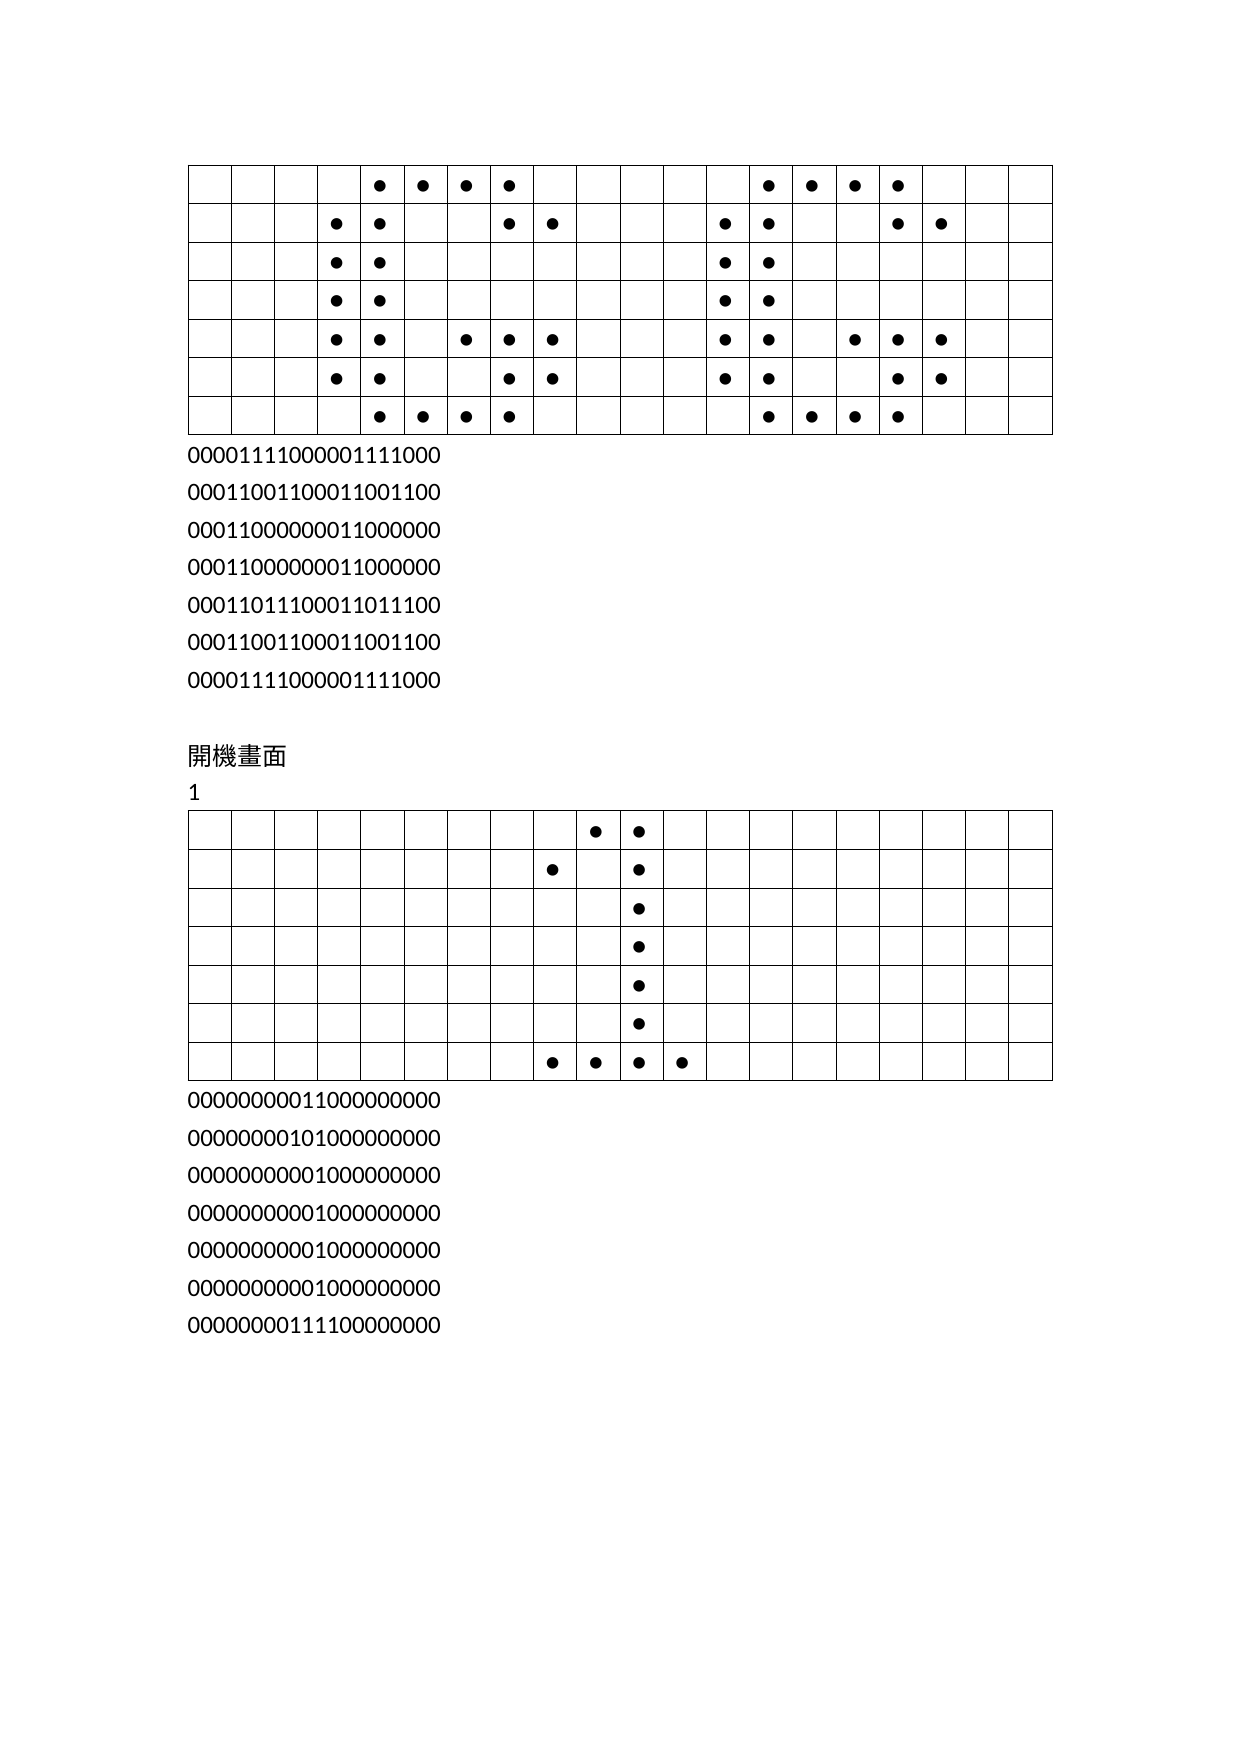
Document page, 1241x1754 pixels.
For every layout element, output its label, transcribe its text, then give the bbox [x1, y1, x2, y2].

table_cell [837, 889, 879, 926]
table_cell [664, 966, 706, 1003]
table_header [361, 811, 404, 849]
table_cell [361, 1043, 404, 1080]
table_cell ● [837, 397, 879, 434]
table_header [318, 166, 360, 203]
table_cell [966, 927, 1008, 964]
table_cell ● [707, 281, 749, 319]
table_cell [405, 320, 447, 357]
table_cell [664, 927, 706, 964]
table_cell [966, 966, 1008, 1003]
table_cell [491, 243, 533, 280]
table_cell [275, 358, 317, 396]
table_cell [232, 927, 274, 964]
table_cell [966, 397, 1008, 434]
table_cell [534, 243, 576, 280]
table_cell [1009, 850, 1052, 887]
table_cell [1009, 320, 1052, 357]
table_cell ● [361, 243, 404, 280]
table_cell [189, 397, 231, 434]
table_cell [837, 966, 879, 1003]
table_cell [232, 358, 274, 396]
table_cell [534, 966, 576, 1003]
table_cell [577, 281, 620, 319]
table_cell [880, 927, 922, 964]
table_cell [189, 850, 231, 887]
table_cell [923, 1043, 965, 1080]
text 開機畫面 [187, 735, 1053, 773]
table_cell [491, 850, 533, 887]
text 00000000001000000000 [187, 1194, 1053, 1231]
table_cell [837, 1043, 879, 1080]
table_cell ● [707, 243, 749, 280]
table_header ● [405, 166, 447, 203]
table_header [880, 811, 922, 849]
table_cell ● [448, 320, 490, 357]
table_cell [189, 1004, 231, 1042]
table_cell ● [534, 320, 576, 357]
table_cell ● [318, 320, 360, 357]
table_cell [491, 1004, 533, 1042]
table_cell [793, 243, 836, 280]
text 00011001100011001100 [187, 473, 1053, 510]
table_header [664, 166, 706, 203]
table_cell ● [750, 204, 792, 242]
table_cell [318, 966, 360, 1003]
table_cell [448, 889, 490, 926]
table_header [491, 811, 533, 849]
table_cell [793, 927, 836, 964]
table_cell [837, 1004, 879, 1042]
text 00000000001000000000 [187, 1156, 1053, 1194]
table_cell ● [750, 243, 792, 280]
table_cell [923, 243, 965, 280]
table_cell [232, 850, 274, 887]
table_cell [577, 1004, 620, 1042]
table_cell [707, 850, 749, 887]
table_cell [189, 889, 231, 926]
table_cell [534, 397, 576, 434]
table_header [1009, 166, 1052, 203]
table_cell [880, 281, 922, 319]
table_cell ● [793, 397, 836, 434]
table_cell [405, 204, 447, 242]
table_cell [491, 927, 533, 964]
table_cell ● [621, 850, 663, 887]
table_cell [275, 320, 317, 357]
table_cell ● [707, 204, 749, 242]
table_cell [448, 966, 490, 1003]
table_cell ● [405, 397, 447, 434]
table_cell ● [750, 320, 792, 357]
table_cell [664, 281, 706, 319]
table_header [621, 166, 663, 203]
table_cell [232, 1043, 274, 1080]
table_cell [318, 1043, 360, 1080]
table_header [232, 811, 274, 849]
text 00011001100011001100 [187, 623, 1053, 660]
table_cell [923, 397, 965, 434]
text 00000000101000000000 [187, 1119, 1053, 1156]
table_cell [318, 889, 360, 926]
table_cell [750, 927, 792, 964]
table_cell [664, 397, 706, 434]
table_cell ● [750, 281, 792, 319]
table_cell [750, 889, 792, 926]
table_cell [880, 966, 922, 1003]
table_cell [707, 1004, 749, 1042]
text 00000000001000000000 [187, 1269, 1053, 1306]
table_header ● [577, 811, 620, 849]
table_cell [405, 889, 447, 926]
table_cell [707, 927, 749, 964]
table_header [577, 166, 620, 203]
table_header [707, 811, 749, 849]
text 00011000000011000000 [187, 548, 1053, 585]
table_cell ● [361, 320, 404, 357]
table_cell [405, 358, 447, 396]
table_cell [621, 204, 663, 242]
table_cell ● [750, 358, 792, 396]
table_cell ● [707, 320, 749, 357]
table_cell [664, 889, 706, 926]
table_cell [966, 1043, 1008, 1080]
table_cell ● [621, 966, 663, 1003]
table_cell [1009, 1043, 1052, 1080]
table_header [966, 811, 1008, 849]
table_cell [621, 320, 663, 357]
table_cell [1009, 204, 1052, 242]
table_cell ● [534, 204, 576, 242]
table_cell [1009, 966, 1052, 1003]
table_cell [275, 927, 317, 964]
table_cell [923, 889, 965, 926]
table_cell [577, 927, 620, 964]
table_cell [448, 281, 490, 319]
table_cell [793, 1043, 836, 1080]
table_cell [1009, 281, 1052, 319]
table_cell [232, 320, 274, 357]
table_cell [448, 358, 490, 396]
table_header [966, 166, 1008, 203]
table_cell ● [880, 320, 922, 357]
table_header ● [880, 166, 922, 203]
table_cell [793, 358, 836, 396]
table_cell [275, 397, 317, 434]
table_cell [923, 927, 965, 964]
table_cell ● [491, 204, 533, 242]
table_cell ● [534, 1043, 576, 1080]
table_cell [448, 204, 490, 242]
table_cell ● [491, 358, 533, 396]
table_cell [923, 966, 965, 1003]
table_cell [275, 281, 317, 319]
table_cell [491, 281, 533, 319]
table_cell [664, 204, 706, 242]
table_cell [664, 850, 706, 887]
table_cell [275, 1043, 317, 1080]
table_cell [189, 1043, 231, 1080]
table_cell ● [361, 281, 404, 319]
table_cell [707, 889, 749, 926]
table_cell [491, 889, 533, 926]
table_cell [534, 281, 576, 319]
table_cell [793, 1004, 836, 1042]
table_cell [837, 850, 879, 887]
table_cell [966, 850, 1008, 887]
table_cell ● [491, 320, 533, 357]
table_cell [837, 927, 879, 964]
table_cell [793, 281, 836, 319]
table_cell [923, 1004, 965, 1042]
table_cell [664, 1004, 706, 1042]
table_cell [448, 927, 490, 964]
table_cell [189, 281, 231, 319]
table_cell [232, 397, 274, 434]
table_cell [966, 204, 1008, 242]
table_cell [750, 966, 792, 1003]
table_cell [405, 966, 447, 1003]
table_cell ● [621, 889, 663, 926]
table_cell [880, 1043, 922, 1080]
table_cell [707, 966, 749, 1003]
table_cell ● [923, 320, 965, 357]
table_cell ● [880, 358, 922, 396]
table_cell [577, 850, 620, 887]
table_cell ● [750, 397, 792, 434]
table_cell [1009, 358, 1052, 396]
table_cell [923, 281, 965, 319]
table_cell [966, 243, 1008, 280]
table_header [189, 811, 231, 849]
table_cell [361, 850, 404, 887]
table_cell [275, 1004, 317, 1042]
table_cell ● [361, 358, 404, 396]
table_header [275, 166, 317, 203]
table_header [923, 811, 965, 849]
table_cell [189, 927, 231, 964]
table_cell [664, 320, 706, 357]
table_header [448, 811, 490, 849]
table_cell [793, 889, 836, 926]
table_cell [275, 850, 317, 887]
table_cell ● [577, 1043, 620, 1080]
table_cell [837, 243, 879, 280]
table_cell [448, 1004, 490, 1042]
table_cell ● [448, 397, 490, 434]
table_cell ● [534, 358, 576, 396]
table_cell ● [318, 204, 360, 242]
table_header [189, 166, 231, 203]
table_cell ● [707, 358, 749, 396]
table_header ● [491, 166, 533, 203]
table_cell [793, 320, 836, 357]
table_cell [275, 889, 317, 926]
table_cell [232, 281, 274, 319]
table_cell [275, 966, 317, 1003]
text 00011000000011000000 [187, 510, 1053, 548]
table_header [664, 811, 706, 849]
table_cell [1009, 397, 1052, 434]
table_cell [189, 243, 231, 280]
table_cell [405, 243, 447, 280]
table_cell [232, 889, 274, 926]
table_cell [577, 243, 620, 280]
text 00000000001000000000 [187, 1231, 1053, 1269]
table_header ● [750, 166, 792, 203]
table_cell [232, 966, 274, 1003]
table_cell [534, 927, 576, 964]
text 00000000011000000000 [187, 1081, 1053, 1119]
table_header ● [361, 166, 404, 203]
table_cell [664, 358, 706, 396]
table_cell [361, 889, 404, 926]
table_cell [448, 850, 490, 887]
table_cell ● [880, 397, 922, 434]
table_cell [534, 1004, 576, 1042]
text 1 [187, 773, 1053, 810]
table_cell ● [361, 204, 404, 242]
table_cell [232, 243, 274, 280]
table_cell [189, 204, 231, 242]
table_cell [577, 397, 620, 434]
text 00000000111100000000 [187, 1306, 1053, 1344]
table_cell [577, 204, 620, 242]
table_cell ● [318, 281, 360, 319]
text 00011011100011011100 [187, 585, 1053, 623]
table_cell [966, 358, 1008, 396]
table_cell [707, 1043, 749, 1080]
table_header ● [448, 166, 490, 203]
table_header [750, 811, 792, 849]
table_cell ● [621, 927, 663, 964]
table_cell ● [621, 1004, 663, 1042]
table_cell [1009, 889, 1052, 926]
table_cell [491, 966, 533, 1003]
table_header [923, 166, 965, 203]
table_header [275, 811, 317, 849]
table_cell [707, 397, 749, 434]
table_cell [361, 1004, 404, 1042]
table_cell ● [621, 1043, 663, 1080]
table_cell [880, 1004, 922, 1042]
table_cell [966, 889, 1008, 926]
table_header [232, 166, 274, 203]
table_cell [793, 850, 836, 887]
table_cell [621, 358, 663, 396]
table_cell [405, 281, 447, 319]
table_header [1009, 811, 1052, 849]
table_cell [232, 1004, 274, 1042]
table_cell [837, 358, 879, 396]
table_cell [966, 281, 1008, 319]
table_cell [621, 243, 663, 280]
table_cell [966, 320, 1008, 357]
table_header [534, 166, 576, 203]
table_header [837, 811, 879, 849]
table_cell ● [837, 320, 879, 357]
text 00001111000001111000 [187, 660, 1053, 698]
table_cell [750, 1043, 792, 1080]
table_cell [577, 966, 620, 1003]
table_cell ● [361, 397, 404, 434]
table_header [534, 811, 576, 849]
table_cell ● [664, 1043, 706, 1080]
table_cell [318, 927, 360, 964]
table_cell [880, 243, 922, 280]
table_cell [318, 850, 360, 887]
table_cell [750, 850, 792, 887]
table_header [405, 811, 447, 849]
table_cell ● [318, 358, 360, 396]
table_header ● [837, 166, 879, 203]
table_cell [534, 889, 576, 926]
table_cell [189, 966, 231, 1003]
table_cell ● [923, 358, 965, 396]
table_cell ● [534, 850, 576, 887]
table_cell [837, 204, 879, 242]
table_cell [880, 850, 922, 887]
table_cell [361, 966, 404, 1003]
table_cell [577, 320, 620, 357]
table_cell [577, 358, 620, 396]
table_cell [405, 927, 447, 964]
table_cell [793, 966, 836, 1003]
table_cell [880, 889, 922, 926]
table_cell [318, 397, 360, 434]
table_cell [923, 850, 965, 887]
table_cell [1009, 1004, 1052, 1042]
table_cell [361, 927, 404, 964]
table_cell ● [923, 204, 965, 242]
table_header ● [793, 166, 836, 203]
table_header [793, 811, 836, 849]
text 00001111000001111000 [187, 435, 1053, 473]
table_cell [1009, 243, 1052, 280]
table_cell [275, 204, 317, 242]
table_cell [837, 281, 879, 319]
table_cell ● [318, 243, 360, 280]
table_cell [750, 1004, 792, 1042]
table_cell [448, 243, 490, 280]
table_cell [189, 358, 231, 396]
table_cell [448, 1043, 490, 1080]
table_cell ● [880, 204, 922, 242]
table_cell [232, 204, 274, 242]
table_cell [405, 1004, 447, 1042]
table_cell [621, 397, 663, 434]
table_cell [1009, 927, 1052, 964]
table_cell [405, 1043, 447, 1080]
table_cell [577, 889, 620, 926]
table_cell ● [491, 397, 533, 434]
table_cell [664, 243, 706, 280]
table_cell [966, 1004, 1008, 1042]
table_cell [189, 320, 231, 357]
table_cell [793, 204, 836, 242]
table_header [707, 166, 749, 203]
table_cell [491, 1043, 533, 1080]
table_header ● [621, 811, 663, 849]
table_header [318, 811, 360, 849]
table_cell [275, 243, 317, 280]
table_cell [621, 281, 663, 319]
table_cell [318, 1004, 360, 1042]
table_cell [405, 850, 447, 887]
